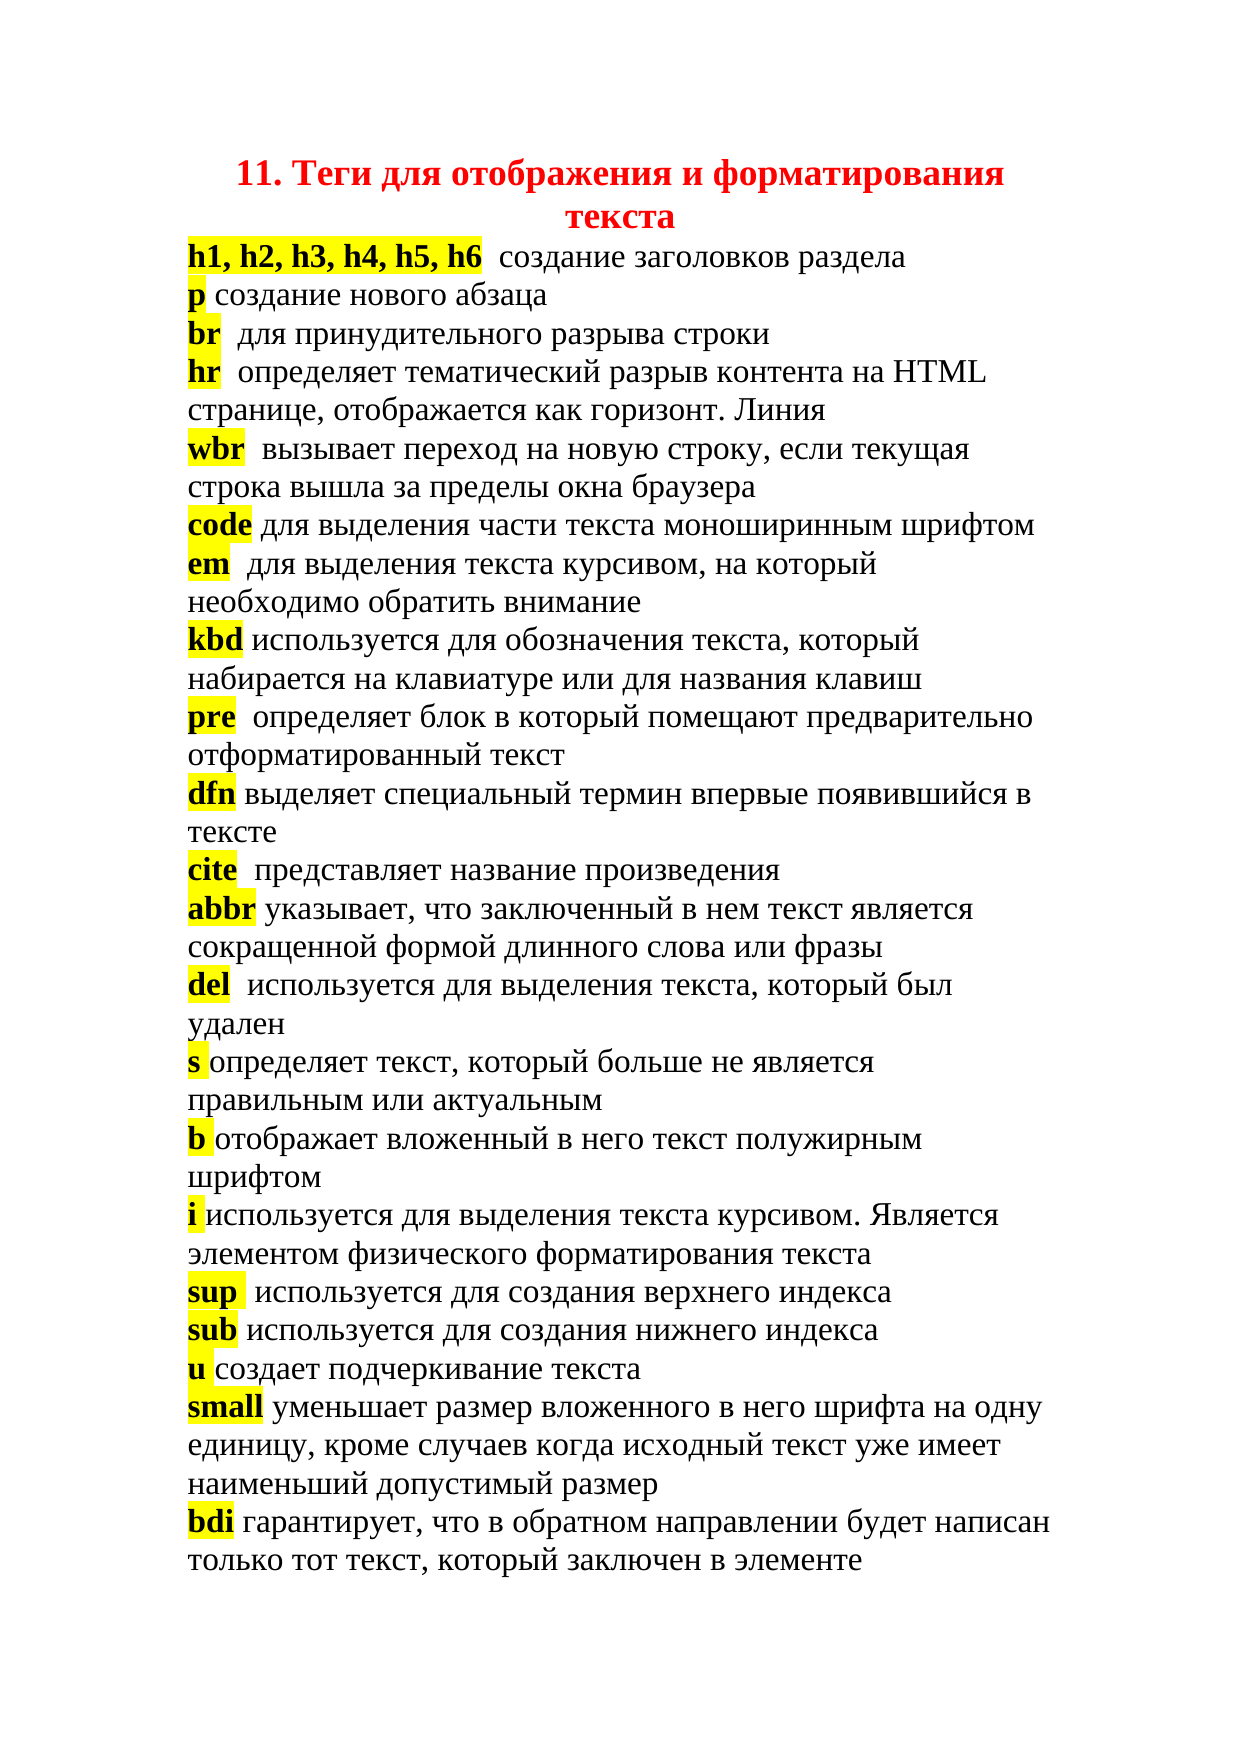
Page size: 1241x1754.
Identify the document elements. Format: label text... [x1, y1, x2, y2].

list code для выделения части текста моноширинным шрифтом [187, 504, 1053, 543]
list em для выделения текста курсивом, на который необходимо обратить внимание [187, 543, 1053, 619]
list dfn выделяет специальный термин впервые появившийся в тексте [187, 773, 1053, 849]
list i используется для выделения текста курсивом. Является элементом физического форматирования текста [187, 1194, 1053, 1271]
list del используется для выделения текста, который был удалeн [187, 964, 1053, 1041]
list h1, h2, h3, h4, h5, h6 создание заголовков раздела [482, 236, 1053, 274]
list wbr вызывает переход на новую строку, если текущая строка вышла за пределы окна браузера [187, 428, 1053, 504]
list sup используется для создания верхнего индекса [246, 1271, 1053, 1309]
list kbd используется для обозначения текста, который набирается на клавиатуре или для названия клавиш [187, 619, 1053, 696]
list cite представляет название произведения [187, 849, 1053, 888]
list u создает подчеркивание текста [214, 1348, 1053, 1386]
list p создание нового абзаца [187, 274, 1053, 313]
list Теги для отображения и форматирования текста [187, 150, 1053, 236]
list small уменьшает размер вложенного в него шрифта на одну единицу, кроме случаев когда исходный текст уже имеет наименьший допустимый размер [187, 1386, 1053, 1501]
list bdi гарантирует, что в обратном направлении будет написан только тот текст, который заключен в элементе [187, 1501, 1053, 1578]
list sub используется для создания нижнего индекса [187, 1309, 1053, 1348]
list s определяет текст, который больше не является правильным или актуальным [187, 1041, 1053, 1118]
list abbr указывает, что заключенный в нем текст является сокращенной формой длинного слова или фразы [187, 888, 1053, 964]
list pre определяет блок в который помещают предварительно отформатированный текст [187, 696, 1053, 773]
list b отображает вложенный в него текст полужирным шрифтом [187, 1118, 1053, 1194]
list br для принудительного разрыва строки [221, 313, 1053, 351]
list hr определяет тематический разрыв контента на HTML странице, отображается как горизонт. Линия [187, 351, 1053, 428]
